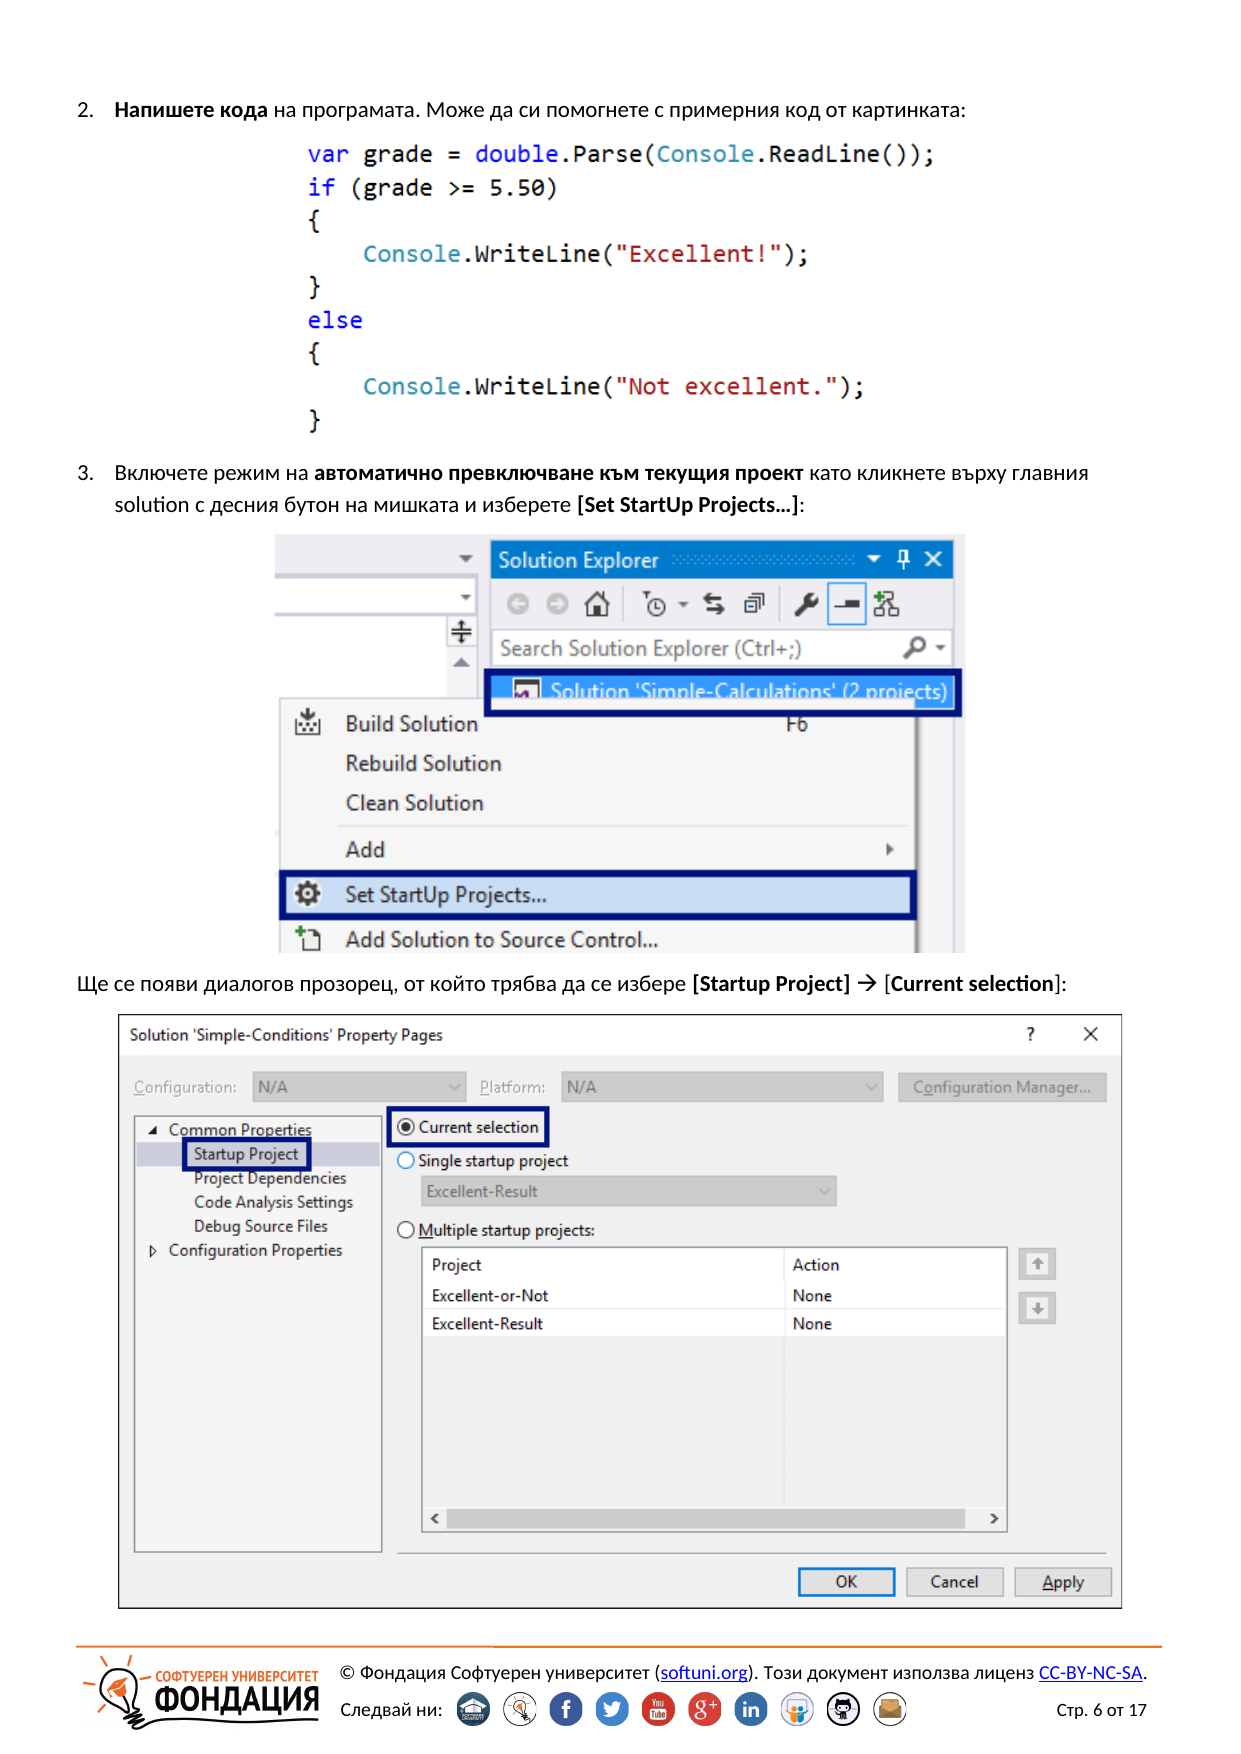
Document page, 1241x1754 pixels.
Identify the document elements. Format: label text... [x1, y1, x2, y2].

picture [503, 1692, 537, 1726]
picture [734, 1692, 768, 1726]
picture [82, 1654, 319, 1730]
picture [688, 1692, 722, 1726]
picture [118, 1014, 1123, 1609]
picture [780, 1692, 814, 1726]
list Напишете кода на програмата. Може да си помогнете с примерния код от картинката: [77, 95, 1163, 123]
picture [595, 1692, 629, 1726]
picture [274, 534, 966, 953]
picture [457, 1692, 490, 1726]
picture [642, 1692, 675, 1726]
picture [873, 1692, 907, 1726]
list Включете режим на автоматично превключване към текущия проект като кликнете върху главния solution с десния бутон на мишката и изберете [Set StartUp Projects…]: [77, 458, 1163, 518]
picture [302, 140, 938, 441]
picture [827, 1692, 860, 1726]
text Ще се появи диалогов прозорец, от който трябва да се избере [Startup Project] [Current selection]: [77, 969, 1163, 998]
picture [549, 1692, 583, 1726]
